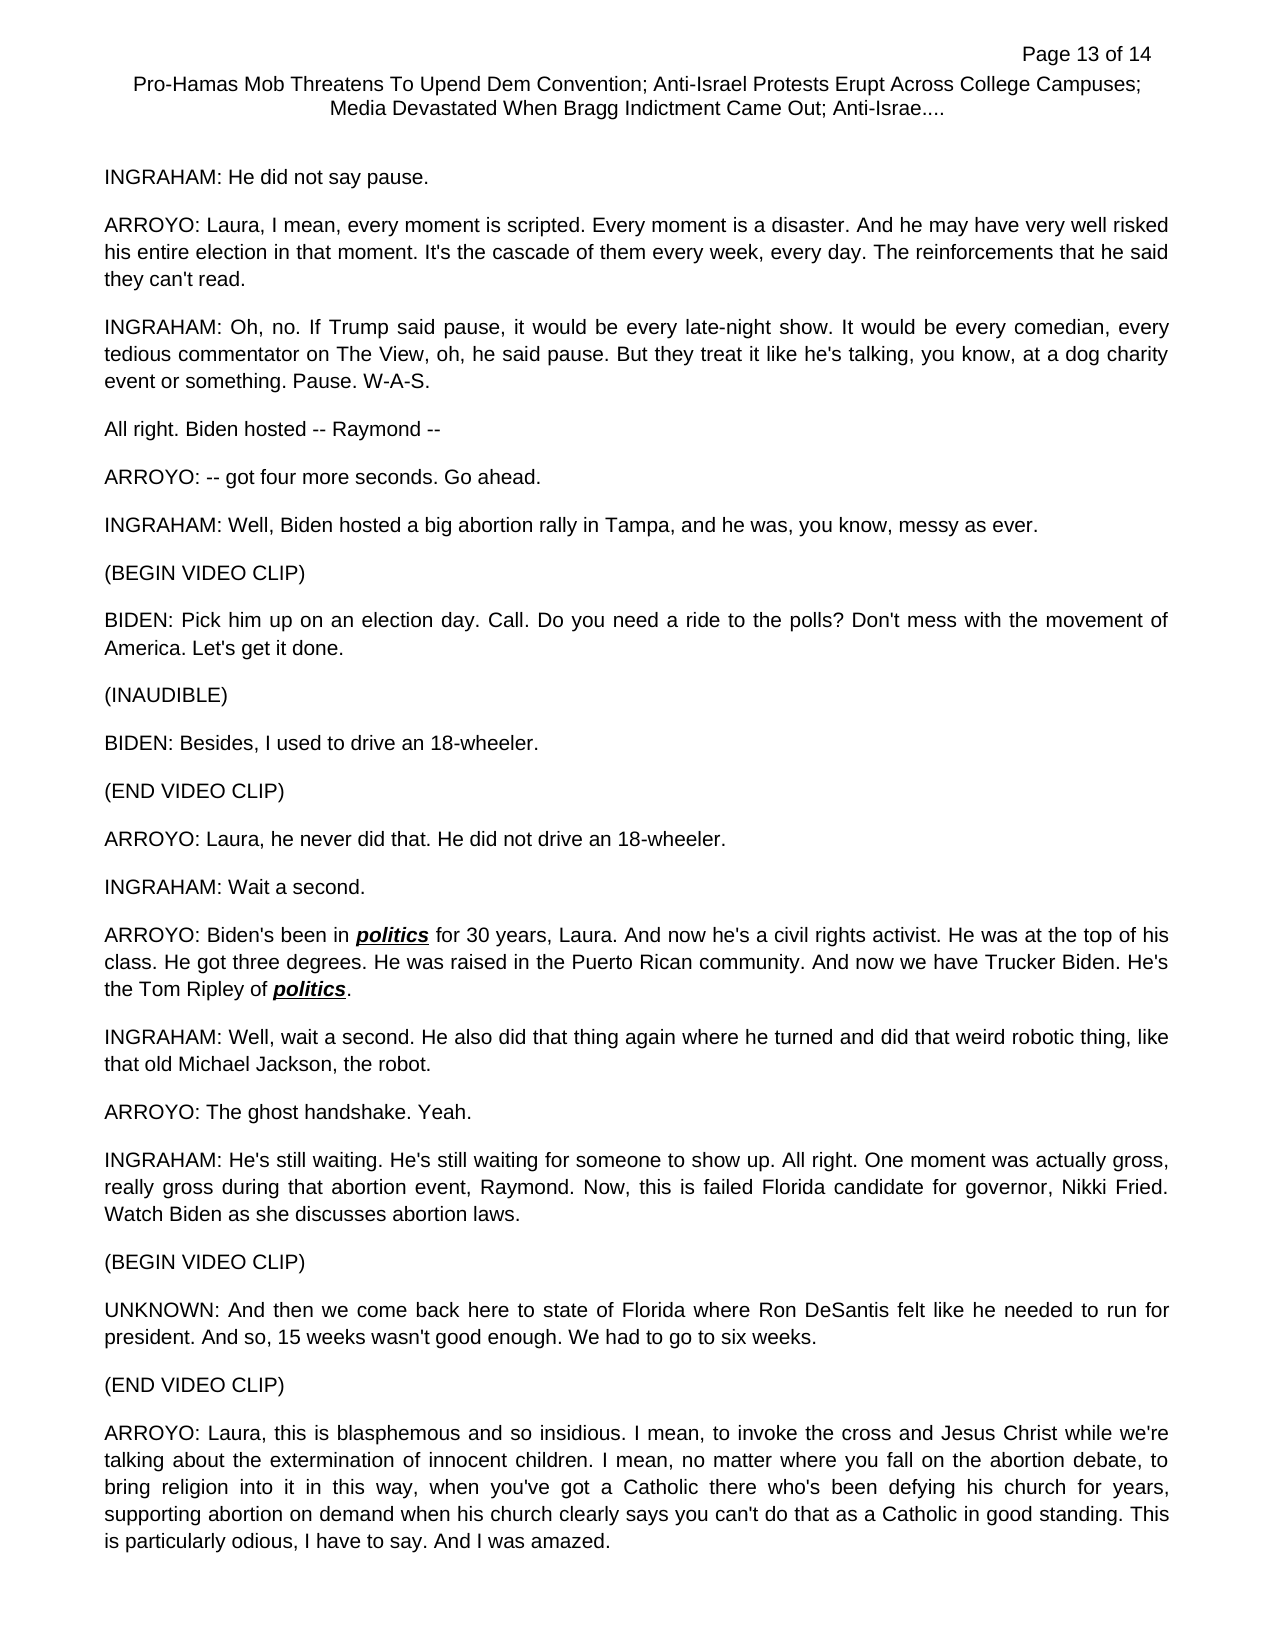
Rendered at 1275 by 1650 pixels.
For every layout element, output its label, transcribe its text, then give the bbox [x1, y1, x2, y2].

text (BEGIN VIDEO CLIP) [104, 557, 1171, 584]
text INGRAHAM: Well, Biden hosted a big abortion rally in Tampa, and he was, you know, messy as ever. [104, 509, 1171, 536]
text ARROYO: Laura, I mean, every moment is scripted. Every moment is a disaster. And he may have very well risked his entire election in that moment. It's the cascade of them every week, every day. The reinforcements that he said they can't read. [104, 209, 1171, 291]
text UNKNOWN: And then we come back here to state of Florida where Ron DeSantis felt like he needed to run for president. And so, 15 weeks wasn't good enough. We had to go to six weeks. [104, 1295, 1171, 1349]
text INGRAHAM: Oh, no. If Trump said pause, it would be every late-night show. It would be every comedian, every tedious commentator on The View, oh, he said pause. But they treat it like he's talking, you know, at a dog charity event or something. Pause. W-A-S. [104, 311, 1171, 393]
text ARROYO: Laura, he never did that. He did not drive an 18-wheeler. [104, 824, 1171, 851]
text BIDEN: Pick him up on an election day. Call. Do you need a ride to the polls? Don't mess with the movement of America. Let's get it done. [104, 605, 1171, 659]
text INGRAHAM: He did not say pause. [104, 161, 1171, 188]
text INGRAHAM: He's still waiting. He's still waiting for someone to show up. All right. One moment was actually gross, really gross during that abortion event, Raymond. Now, this is failed Florida candidate for governor, Nikki Fried. Watch Biden as she discusses abortion laws. [104, 1145, 1171, 1226]
text ARROYO: -- got four more seconds. Go ahead. [104, 461, 1171, 488]
text (BEGIN VIDEO CLIP) [104, 1247, 1171, 1274]
text (END VIDEO CLIP) [104, 1370, 1171, 1397]
text BIDEN: Besides, I used to drive an 18-wheeler. [104, 728, 1171, 755]
text ARROYO: The ghost handshake. Yeah. [104, 1097, 1171, 1124]
text (END VIDEO CLIP) [104, 776, 1171, 803]
text (INAUDIBLE) [104, 680, 1171, 707]
text ARROYO: Laura, this is blasphemous and so insidious. I mean, to invoke the cross and Jesus Christ while we're talking about the extermination of innocent children. I mean, no matter where you fall on the abortion debate, to bring religion into it in this way, when you've got a Catholic there who's been defying his church for years, supporting abortion on demand when his church clearly says you can't do that as a Catholic in good standing. This is particularly odious, I have to say. And I was amazed. [104, 1418, 1171, 1553]
text INGRAHAM: Wait a second. [104, 872, 1171, 899]
text INGRAHAM: Well, wait a second. He also did that thing again where he turned and did that weird robotic thing, like that old Michael Jackson, the robot. [104, 1022, 1171, 1076]
text ARROYO: Biden's been in politics for 30 years, Laura. And now he's a civil rights activist. He was at the top of his class. He got three degrees. He was raised in the Puerto Rican community. And now we have Trucker Biden. He's the Tom Ripley of politics. [104, 920, 1171, 1001]
text All right. Biden hosted -- Raymond -- [104, 413, 1171, 441]
